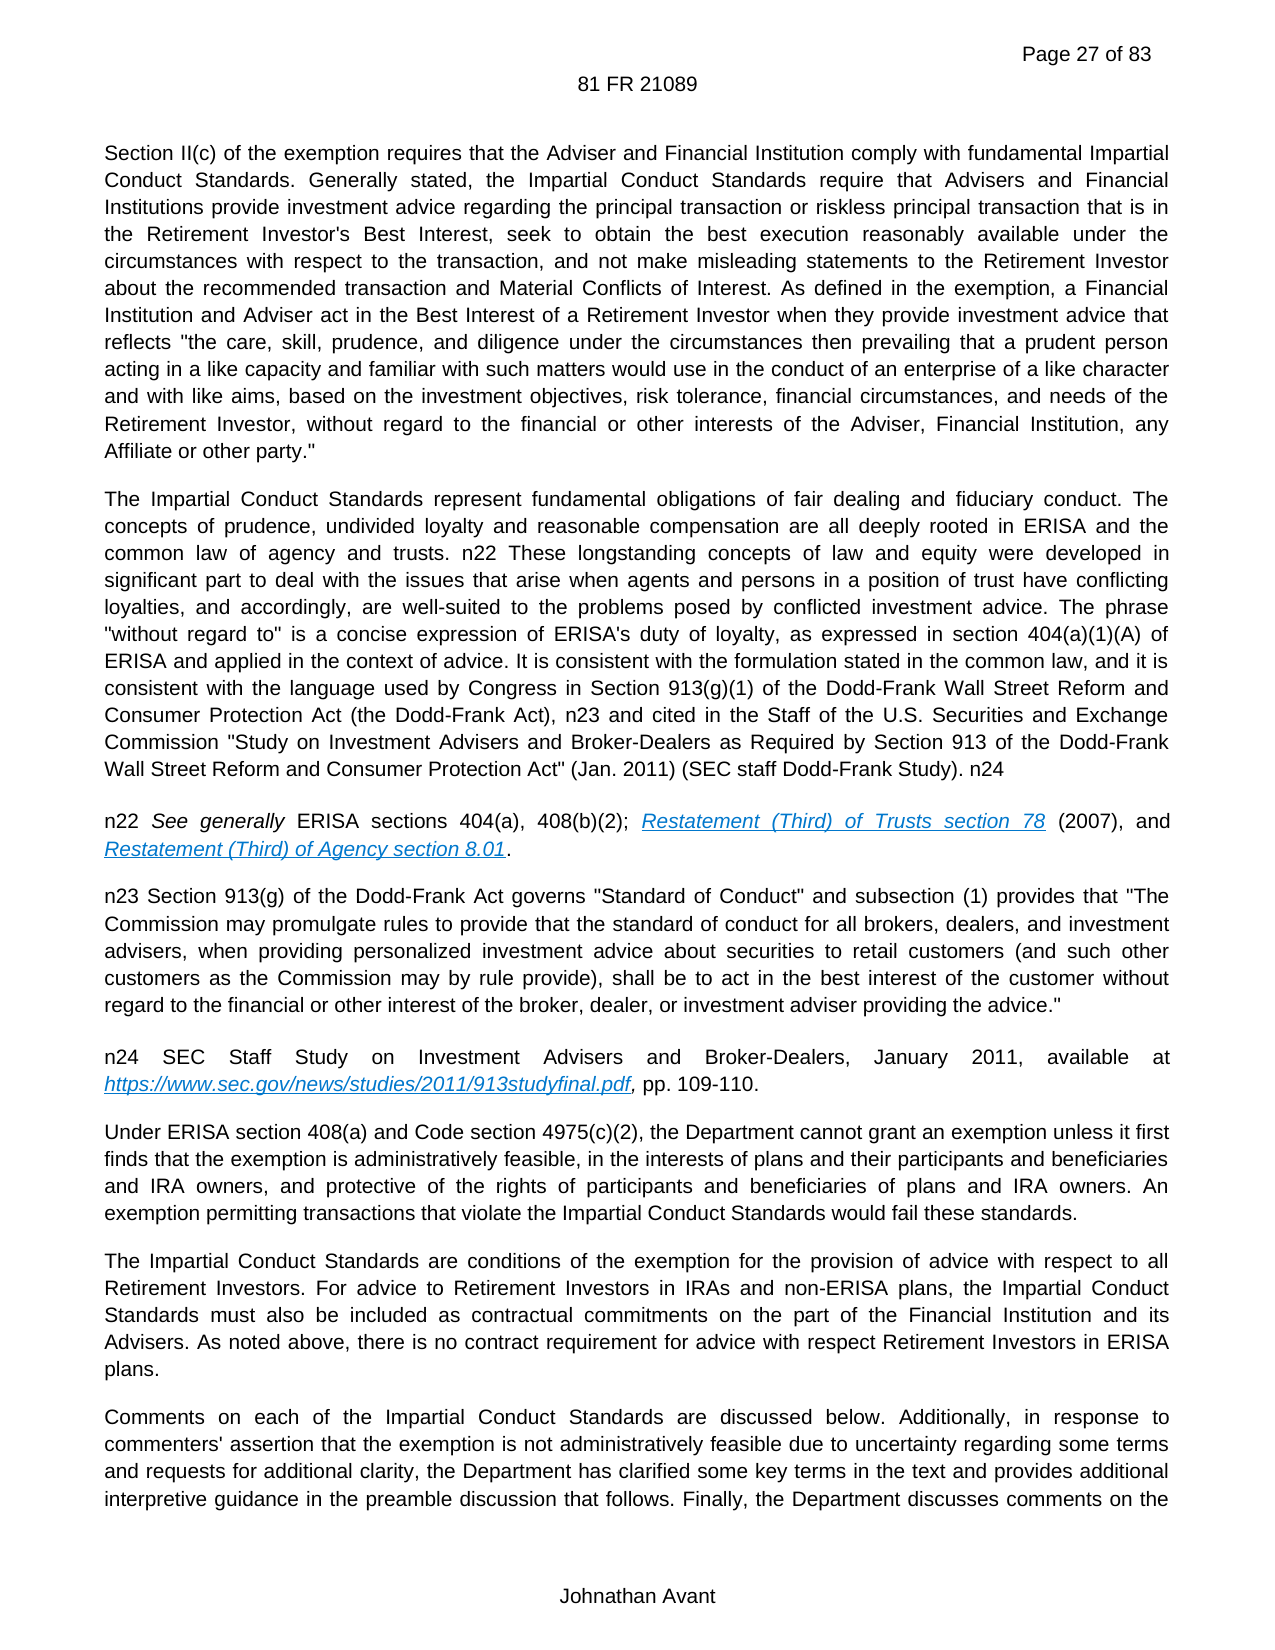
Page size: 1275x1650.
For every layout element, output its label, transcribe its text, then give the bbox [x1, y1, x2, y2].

text The Impartial Conduct Standards are conditions of the exemption for the provision of advice with respect to all Retirement Investors. For advice to Retirement Investors in IRAs and non-ERISA plans, the Impartial Conduct Standards must also be included as contractual commitments on the part of the Financial Institution and its Advisers. As noted above, there is no contract requirement for advice with respect Retirement Investors in ERISA plans. [104, 1246, 1171, 1381]
text Under ERISA section 408(a) and Code section 4975(c)(2), the Department cannot grant an exemption unless it first finds that the exemption is administratively feasible, in the interests of plans and their participants and beneficiaries and IRA owners, and protective of the rights of participants and beneficiaries of plans and IRA owners. An exemption permitting transactions that violate the Impartial Conduct Standards would fail these standards. [104, 1117, 1171, 1225]
text The Impartial Conduct Standards represent fundamental obligations of fair dealing and fiduciary conduct. The concepts of prudence, undivided loyalty and reasonable compensation are all deeply rooted in ERISA and the common law of agency and trusts. n22 These longstanding concepts of law and equity were developed in significant part to deal with the issues that arise when agents and persons in a position of trust have conflicting loyalties, and accordingly, are well-suited to the problems posed by conflicted investment advice. The phrase "without regard to" is a concise expression of ERISA's duty of loyalty, as expressed in section 404(a)(1)(A) of ERISA and applied in the context of advice. It is consistent with the formulation stated in the common law, and it is consistent with the language used by Congress in Section 913(g)(1) of the Dodd-Frank Wall Street Reform and Consumer Protection Act (the Dodd-Frank Act), n23 and cited in the Staff of the U.S. Securities and Exchange Commission "Study on Investment Advisers and Broker-Dealers as Required by Section 913 of the Dodd-Frank Wall Street Reform and Consumer Protection Act" (Jan. 2011) (SEC staff Dodd-Frank Study). n24 [104, 483, 1171, 781]
text n23 Section 913(g) of the Dodd-Frank Act governs "Standard of Conduct" and subsection (1) provides that "The Commission may promulgate rules to provide that the standard of conduct for all brokers, dealers, and investment advisers, when providing personalized investment advice about securities to retail customers (and such other customers as the Commission may by rule provide), shall be to act in the best interest of the customer without regard to the financial or other interest of the broker, dealer, or investment adviser providing the advice." [104, 881, 1171, 1017]
text n24 SEC Staff Study on Investment Advisers and Broker-Dealers, January 2011, available at https://www.sec.gov/news/studies/2011/913studyfinal.pdf, pp. 109-110. [104, 1042, 1171, 1096]
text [104, 1402, 1171, 1510]
text n22 See generally ERISA sections 404(a), 408(b)(2); Restatement (Third) of Trusts section 78 (2007), and Restatement (Third) of Agency section 8.01. [104, 806, 1171, 860]
text Section II(c) of the exemption requires that the Adviser and Financial Institution comply with fundamental Impartial Conduct Standards. Generally stated, the Impartial Conduct Standards require that Advisers and Financial Institutions provide investment advice regarding the principal transaction or riskless principal transaction that is in the Retirement Investor's Best Interest, seek to obtain the best execution reasonably available under the circumstances with respect to the transaction, and not make misleading statements to the Retirement Investor about the recommended transaction and Material Conflicts of Interest. As defined in the exemption, a Financial Institution and Adviser act in the Best Interest of a Retirement Investor when they provide investment advice that reflects "the care, skill, prudence, and diligence under the circumstances then prevailing that a prudent person acting in a like capacity and familiar with such matters would use in the conduct of an enterprise of a like character and with like aims, based on the investment objectives, risk tolerance, financial circumstances, and needs of the Retirement Investor, without regard to the financial or other interests of the Adviser, Financial Institution, any Affiliate or other party." [104, 137, 1171, 462]
